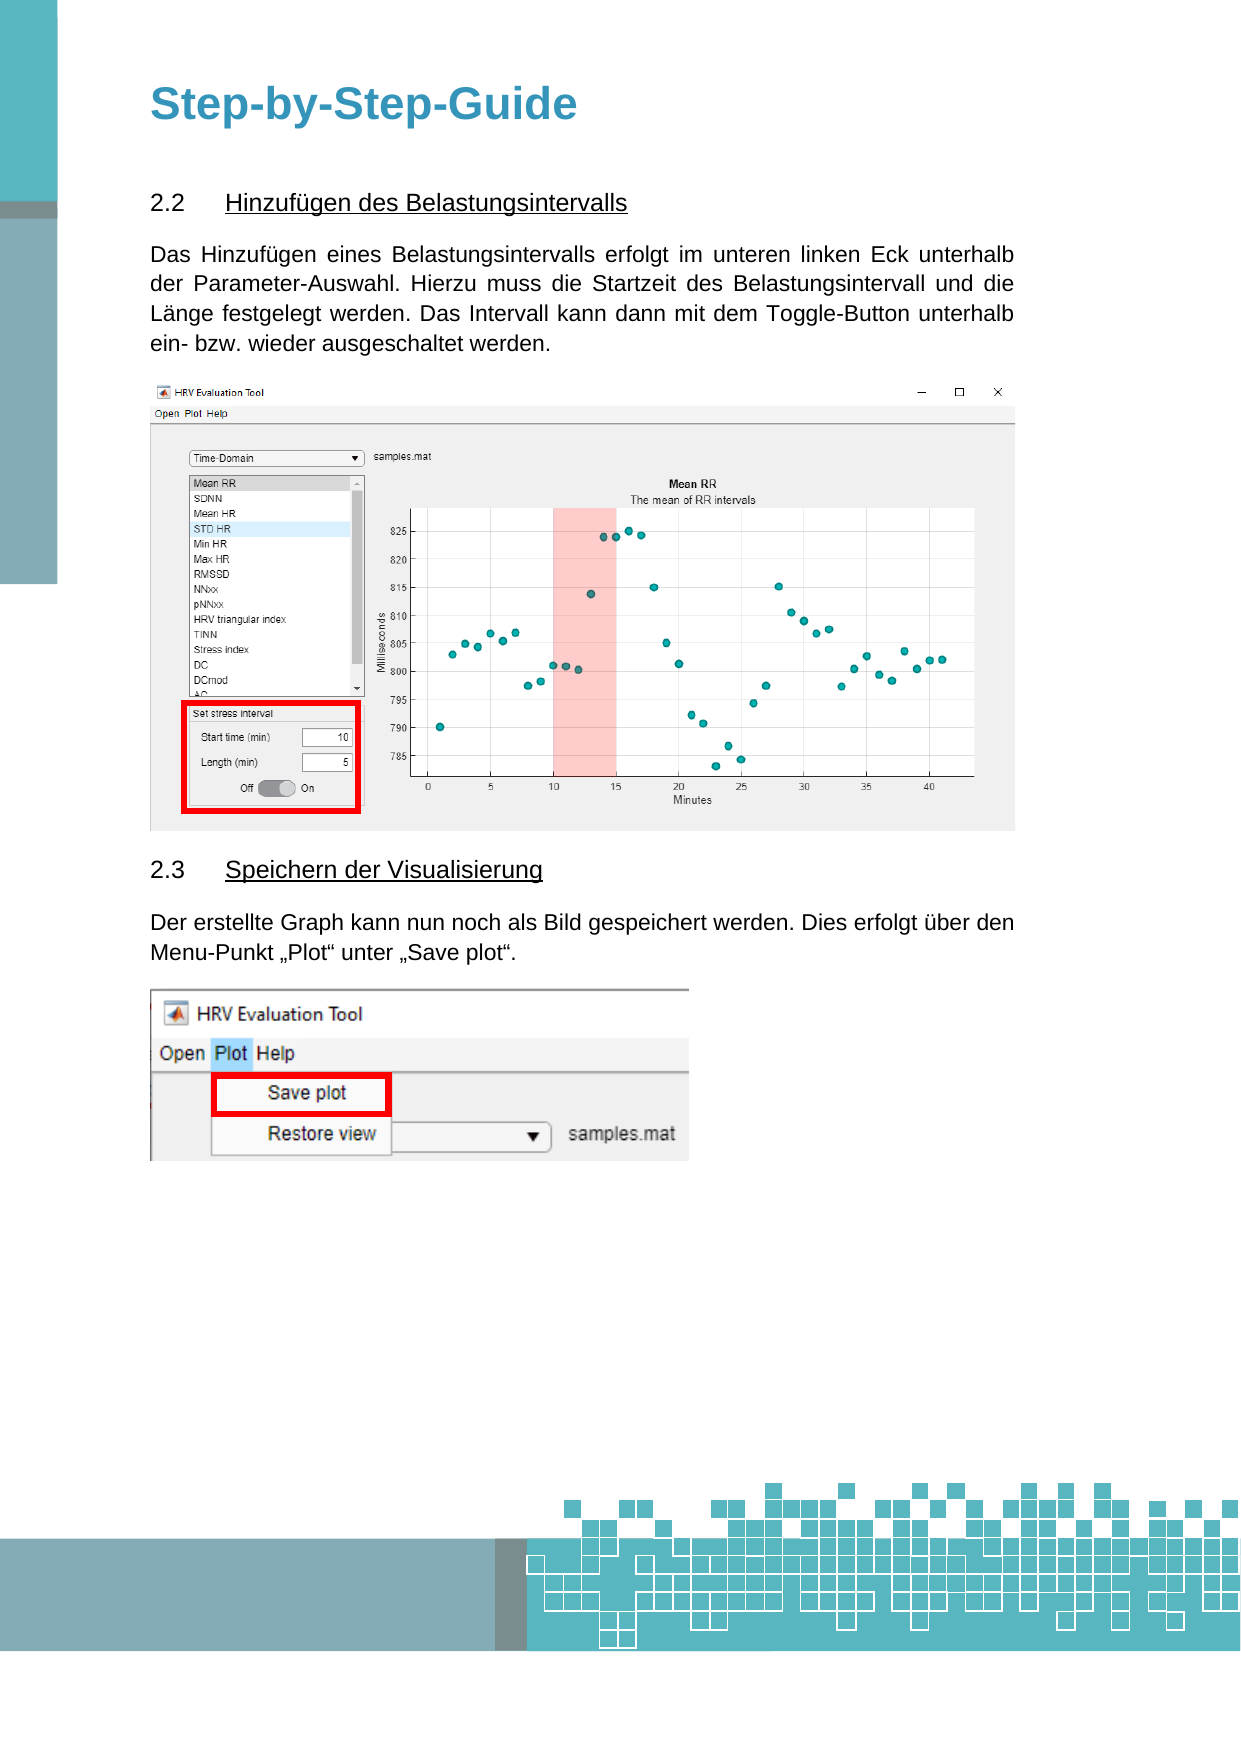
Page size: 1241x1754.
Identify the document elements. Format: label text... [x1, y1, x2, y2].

list Speichern der Visualisierung [150, 856, 1015, 884]
text Das Hinzufügen eines Belastungsintervalls erfolgt im unteren linken Eck unterhalb der Parameter-Auswahl. Hierzu muss die Startzeit des Belastungsintervall und die Länge festgelegt werden. Das Intervall kann dann mit dem Toggle-Button unterhalb ein- bzw. wieder ausgeschaltet werden. [150, 241, 1015, 356]
list Hinzufügen des Belastungsintervalls [150, 187, 1015, 216]
text Der erstellte Graph kann nun noch als Bild gespeichert werden. Dies erfolgt über den Menu-Punkt „Plot“ unter „Save plot“. [150, 909, 1015, 965]
picture [150, 380, 1016, 831]
picture [150, 988, 689, 1161]
